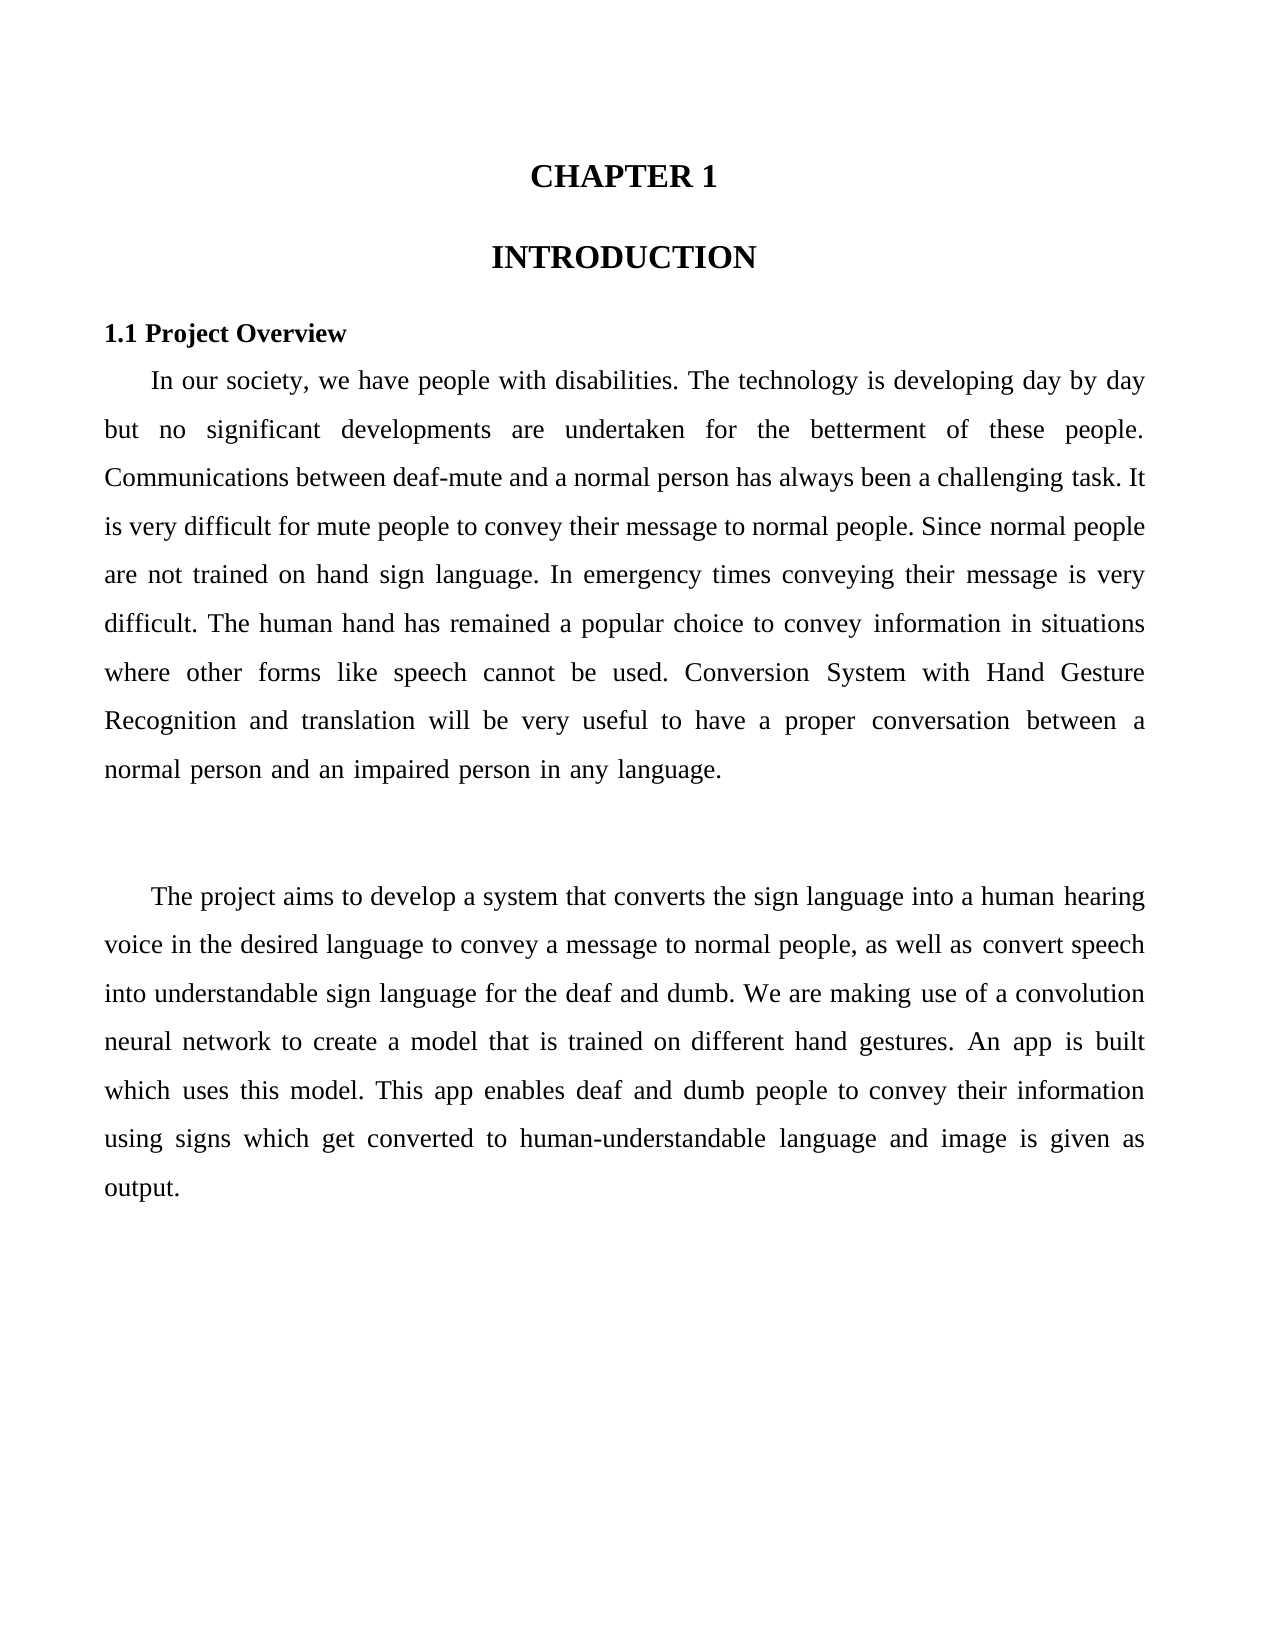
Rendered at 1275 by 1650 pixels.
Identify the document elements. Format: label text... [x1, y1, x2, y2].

text CHAPTER 1 INTRODUCTION [458, 156, 790, 275]
text The project aims to develop a system that converts the sign language into a human hearing voice in the desired language to convey a message to normal people, as well as convert speech into understandable sign language for the deaf and dumb. We are making use of a convolution neural network to create a model that is trained on different hand gestures. An app is built which uses this model. This app enables deaf and dumb people to convey their information using signs which get converted to human-understandable language and image is given as output. [104, 880, 1145, 1202]
text In our society, we have people with disabilities. The technology is developing day by day but no significant developments are undertaken for the betterment of these people. Communications between deaf-mute and a normal person has always been a challenging task. It is very difficult for mute people to convey their message to normal people. Since normal people are not trained on hand sign language. In emergency times conveying their message is very difficult. The human hand has remained a popular choice to convey information in situations where other forms like speech cannot be used. Conversion System with Hand Gesture Recognition and translation will be very useful to have a proper conversation between a normal person and an impaired person in any language. [104, 364, 1145, 784]
subtitle Project Overview [104, 318, 1229, 349]
